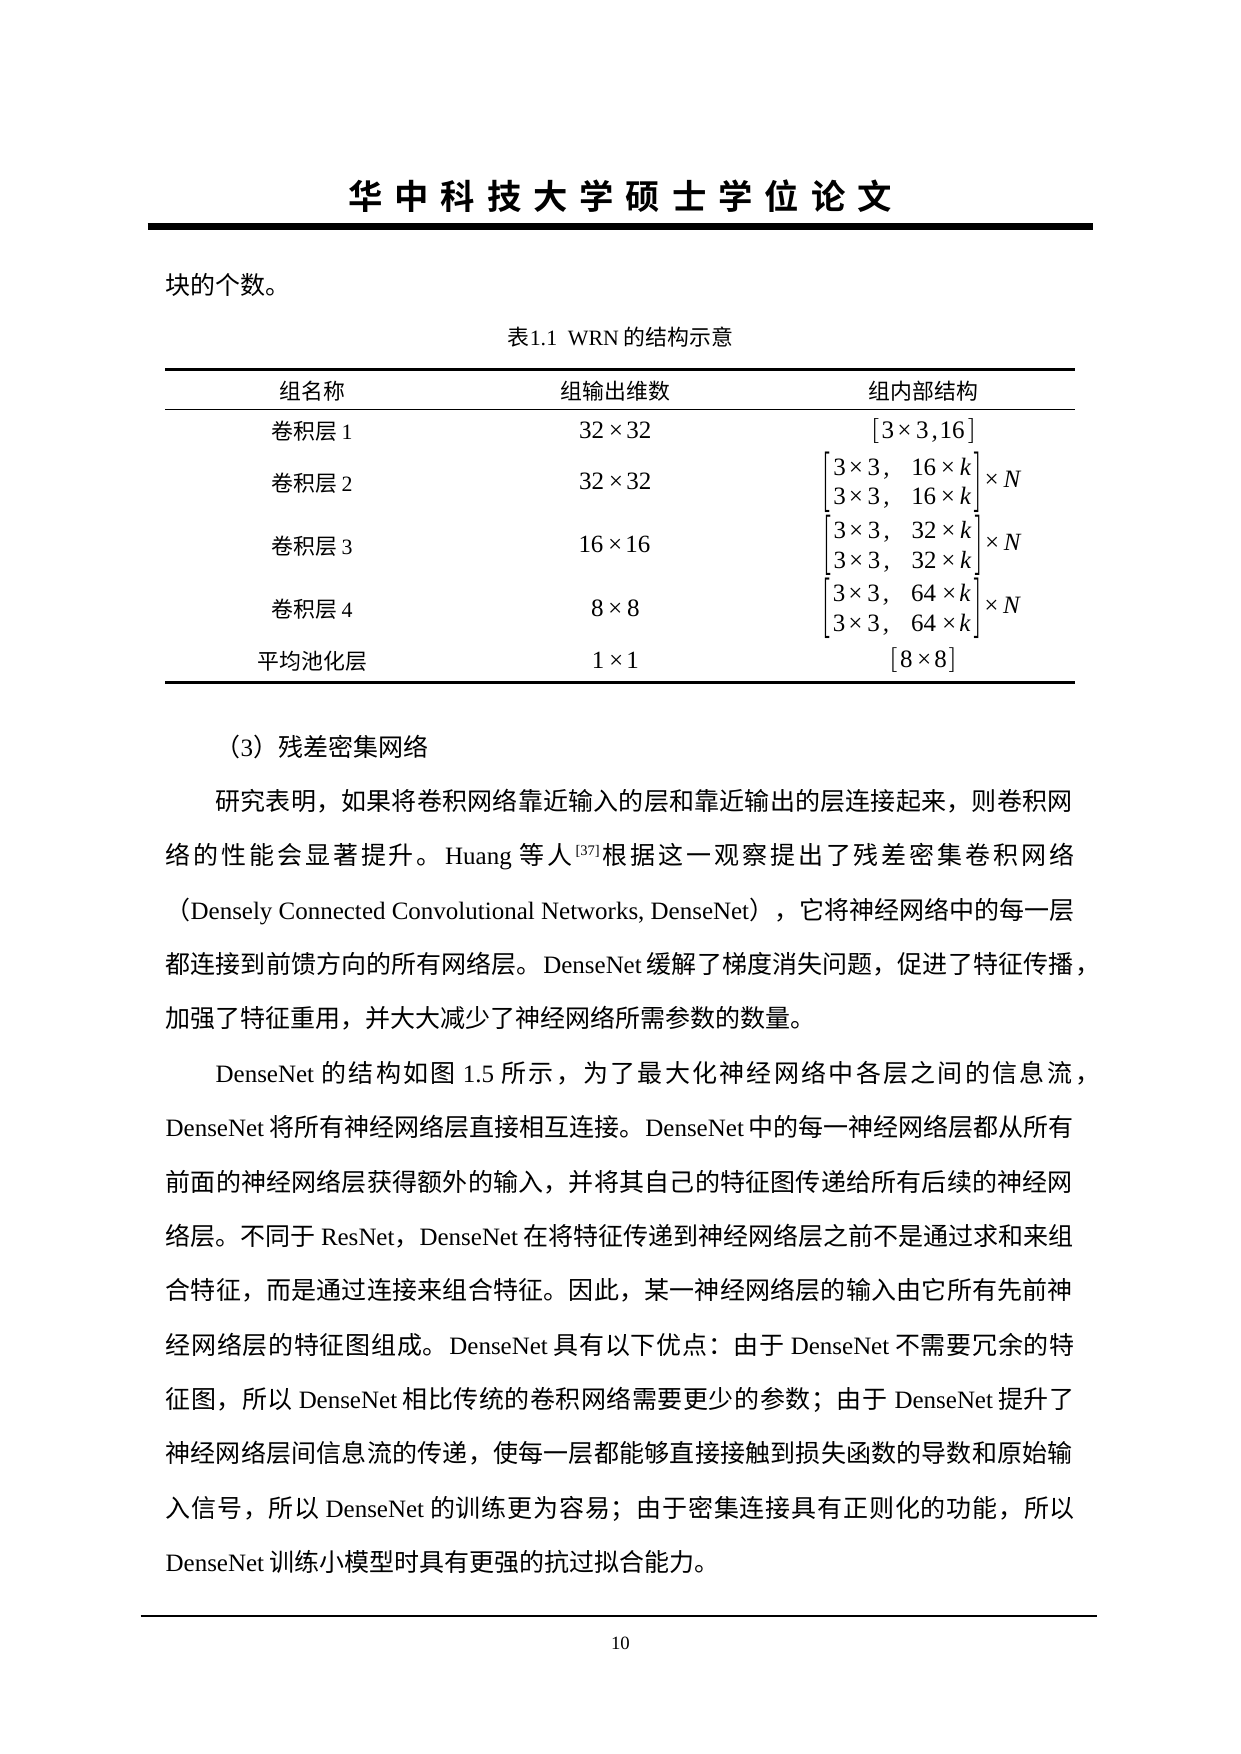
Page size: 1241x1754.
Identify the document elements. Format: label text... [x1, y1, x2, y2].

text （3）残差密集网络 [165, 727, 1075, 763]
table_cell [772, 640, 1075, 681]
table_cell [458, 514, 772, 576]
table_cell [772, 514, 1075, 576]
text 研究表明，如果将卷积网络靠近输入的层和靠近输出的层连接起来，则卷积网络的性能会显著提升。Huang等人[37]根据这一观察提出了残差密集卷积网络（Densely Connected Convolutional Networks, DenseNet），它将神经网络中的每一层都连接到前馈方向的所有网络层。DenseNet缓解了梯度消失问题，促进了特征传播，加强了特征重用，并大大减少了神经网络所需参数的数量。 [165, 781, 1075, 1035]
table_header 组内部结构 [772, 371, 1075, 409]
table_cell [458, 576, 772, 639]
text DenseNet的结构如图1.5所示，为了最大化神经网络中各层之间的信息流，DenseNet将所有神经网络层直接相互连接。DenseNet中的每一神经网络层都从所有前面的神经网络层获得额外的输入，并将其自己的特征图传递给所有后续的神经网络层。不同于ResNet，DenseNet在将特征传递到神经网络层之前不是通过求和来组合特征，而是通过连接来组合特征。因此，某一神经网络层的输入由它所有先前神经网络层的特征图组成。DenseNet具有以下优点：由于DenseNet不需要冗余的特征图，所以DenseNet相比传统的卷积网络需要更少的参数；由于DenseNet提升了神经网络层间信息流的传递，使每一层都能够直接接触到损失函数的导数和原始输入信号，所以DenseNet的训练更为容易；由于密集连接具有正则化的功能，所以DenseNet训练小模型时具有更强的抗过拟合能力。 [165, 1053, 1075, 1579]
table_cell [772, 576, 1075, 639]
table_cell [458, 450, 772, 513]
table_cell 卷积层1 [165, 410, 458, 450]
table_cell [458, 640, 772, 681]
table_cell 平均池化层 [165, 640, 458, 681]
table_header 组名称 [165, 371, 458, 409]
table_cell 卷积层3 [165, 514, 458, 576]
text 表1.1 WRN的结构示意 [165, 320, 1075, 352]
table_header 组输出维数 [458, 371, 772, 409]
table_cell 卷积层2 [165, 450, 458, 513]
table_cell [772, 450, 1075, 513]
table_cell [458, 410, 772, 450]
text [165, 266, 1075, 302]
table_cell 卷积层4 [165, 576, 458, 639]
table_cell [772, 410, 1075, 450]
